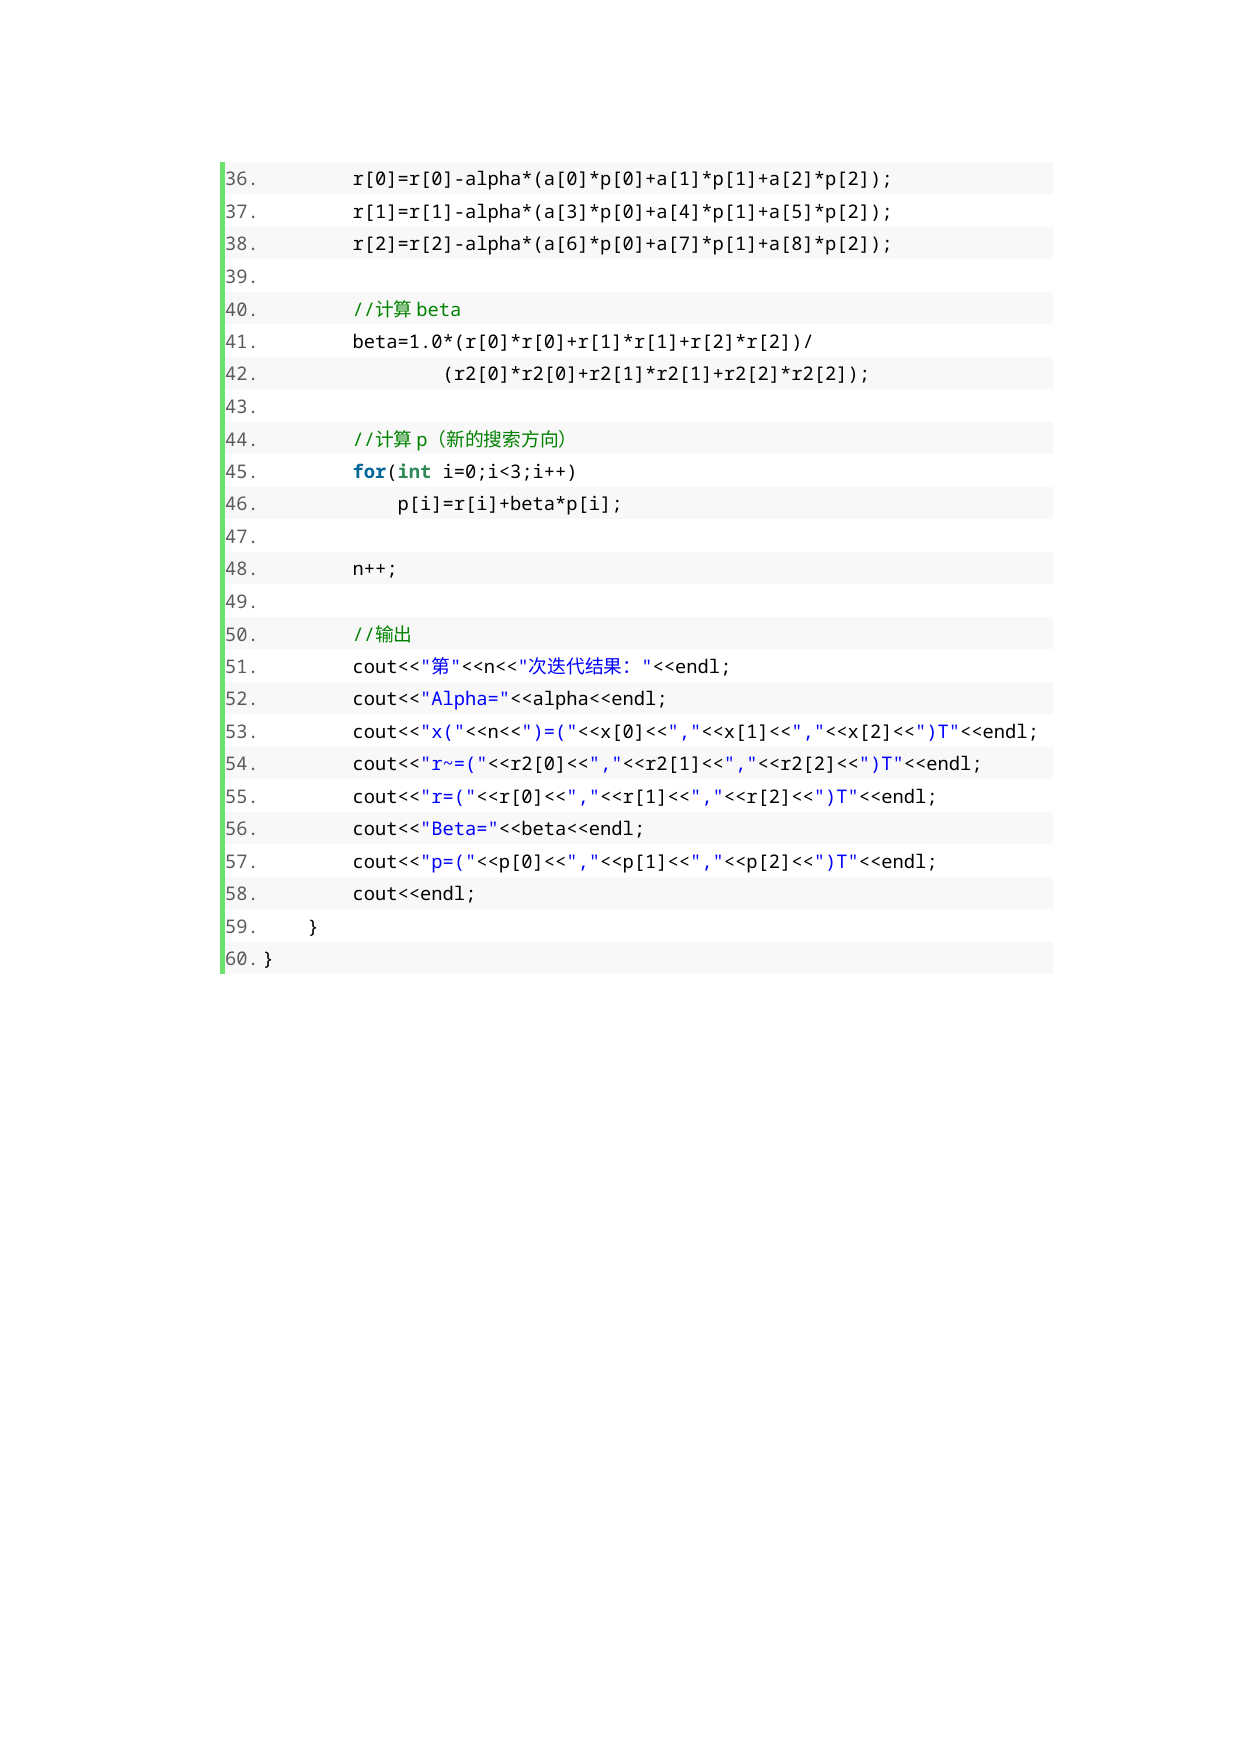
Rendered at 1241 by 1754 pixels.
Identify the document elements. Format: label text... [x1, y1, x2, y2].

list //输出 [225, 617, 1053, 649]
list cout<<"r~=("<<r2[0]<<","<<r2[1]<<","<<r2[2]<<")T"<<endl; [225, 747, 1053, 779]
list cout<<"第"<<n<<"次迭代结果："<<endl; [225, 649, 1053, 682]
list //计算beta [225, 292, 1053, 324]
list r[0]=r[0]-alpha*(a[0]*p[0]+a[1]*p[1]+a[2]*p[2]); [225, 162, 1053, 194]
list cout<<"p=("<<p[0]<<","<<p[1]<<","<<p[2]<<")T"<<endl; [225, 844, 1053, 877]
list //计算p（新的搜索方向） [225, 422, 1053, 454]
list (r2[0]*r2[0]+r2[1]*r2[1]+r2[2]*r2[2]); [225, 357, 1053, 389]
list cout<<"Beta="<<beta<<endl; [225, 812, 1053, 844]
list n++; [225, 552, 1053, 584]
list r[2]=r[2]-alpha*(a[6]*p[0]+a[7]*p[1]+a[8]*p[2]); [225, 227, 1053, 259]
list } [225, 909, 1053, 942]
list cout<<"x("<<n<<")=("<<x[0]<<","<<x[1]<<","<<x[2]<<")T"<<endl; [225, 714, 1053, 747]
list r[1]=r[1]-alpha*(a[3]*p[0]+a[4]*p[1]+a[5]*p[2]); [225, 194, 1053, 227]
list beta=1.0*(r[0]*r[0]+r[1]*r[1]+r[2]*r[2])/ [225, 324, 1053, 357]
list p[i]=r[i]+beta*p[i]; [225, 487, 1053, 519]
list cout<<endl; [225, 877, 1053, 909]
list cout<<"Alpha="<<alpha<<endl; [225, 682, 1053, 714]
list for(int i=0;i<3;i++) [225, 454, 1053, 487]
list cout<<"r=("<<r[0]<<","<<r[1]<<","<<r[2]<<")T"<<endl; [225, 779, 1053, 812]
list } [225, 942, 1053, 974]
